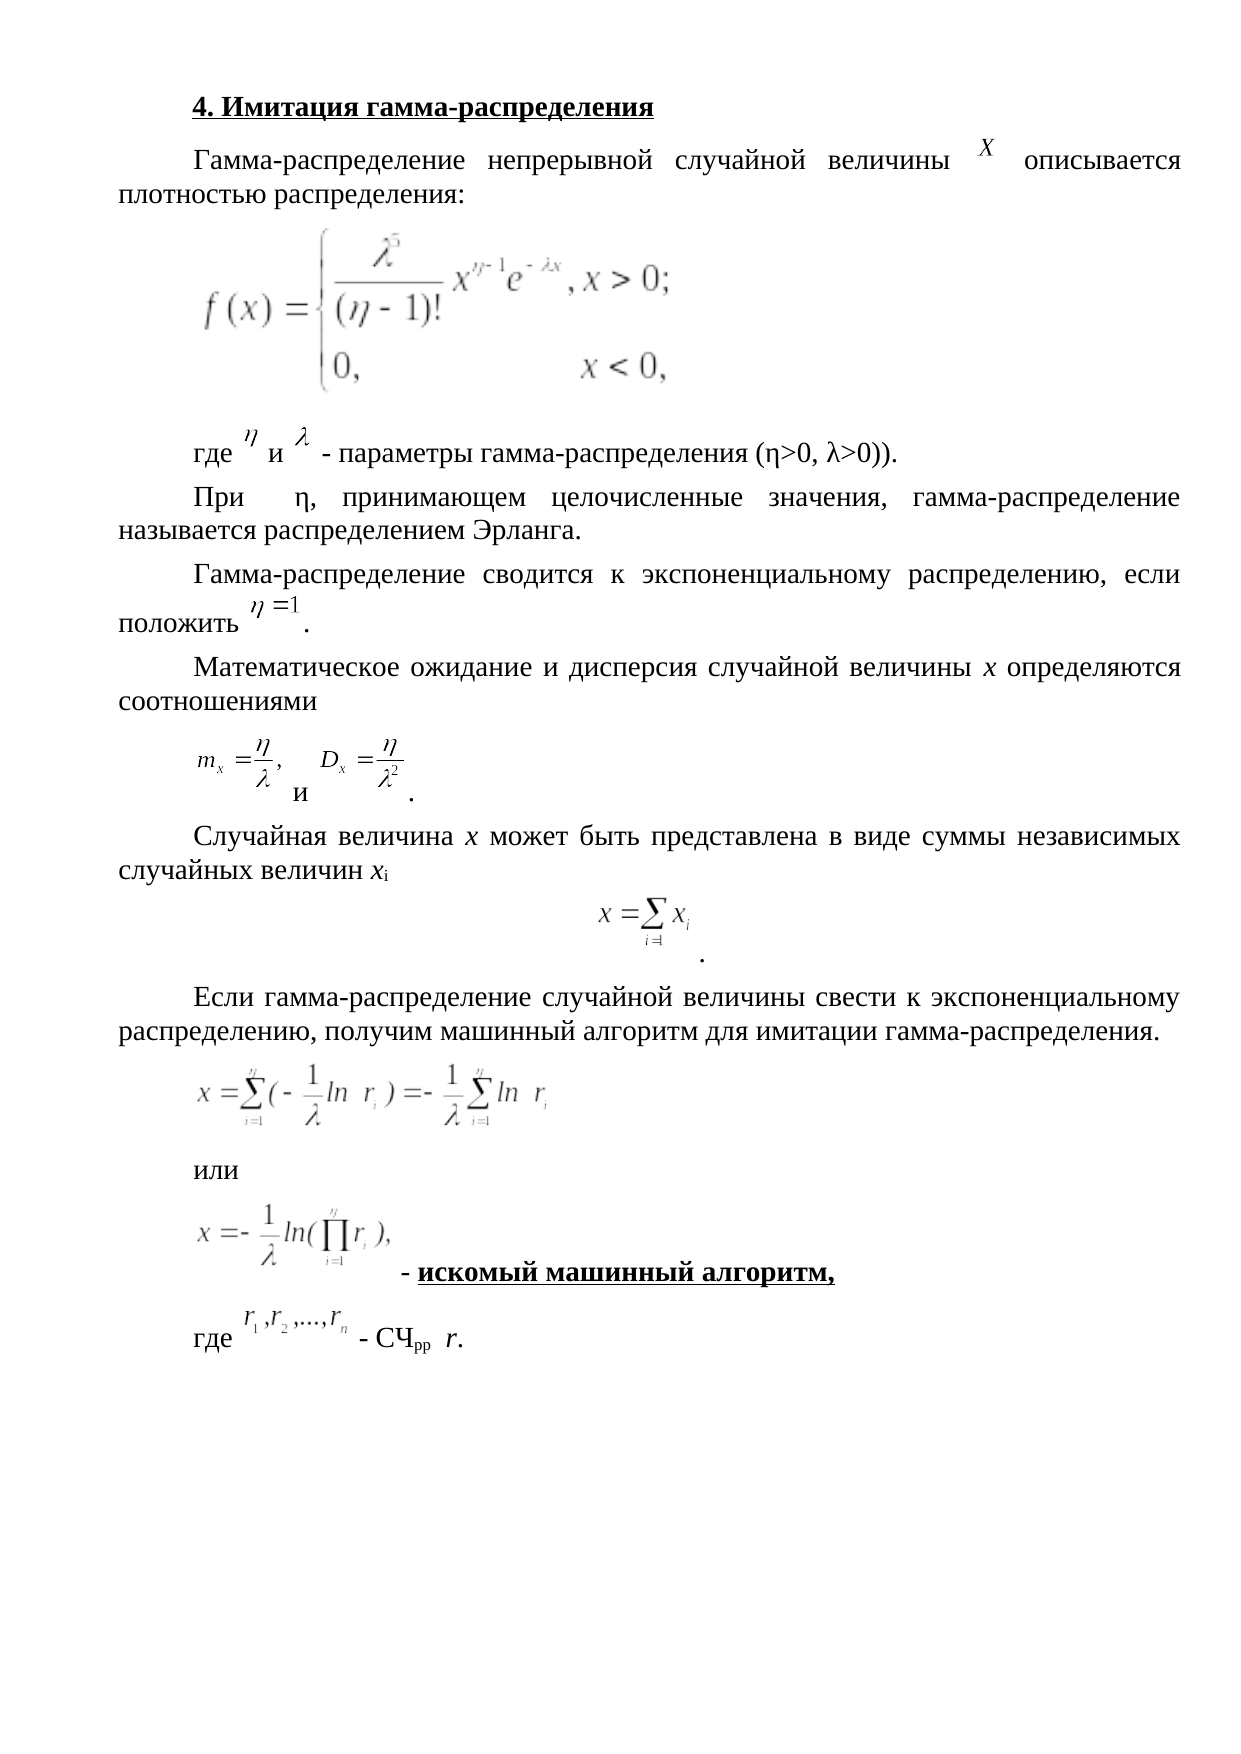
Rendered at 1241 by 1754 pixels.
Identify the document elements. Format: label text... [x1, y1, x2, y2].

text Математическое ожидание и дисперсия случайной величины x определяются соотношениями [118, 649, 1181, 717]
text . [118, 896, 1181, 969]
text При η, принимающем целочисленные значения, гамма-распределение называется распределением Эрланга. [118, 479, 1181, 546]
text Если гамма-распределение случайной величины свести к экспоненциальному распределению, получим машинный алгоритм для имитации гамма-распределения. [118, 979, 1181, 1046]
text 4. Имитация гамма-распределения [118, 89, 1181, 122]
text где - СЧрр r. [118, 1298, 1181, 1354]
text Гамма-распределение непрерывной случайной величины описывается плотностью распределения: [118, 133, 1181, 209]
text - искомый машинный алгоритм, [118, 1196, 1181, 1288]
text Гамма-распределение сводится к экспоненциальному распределению, если положить . [118, 556, 1181, 639]
text или [118, 1152, 1181, 1186]
text где и - параметры гамма-распределения (η>0, λ>0)). [118, 422, 1181, 468]
text Случайная величина x может быть представлена в виде суммы независимых случайных величин xi [118, 818, 1181, 885]
text и . [118, 727, 1181, 808]
